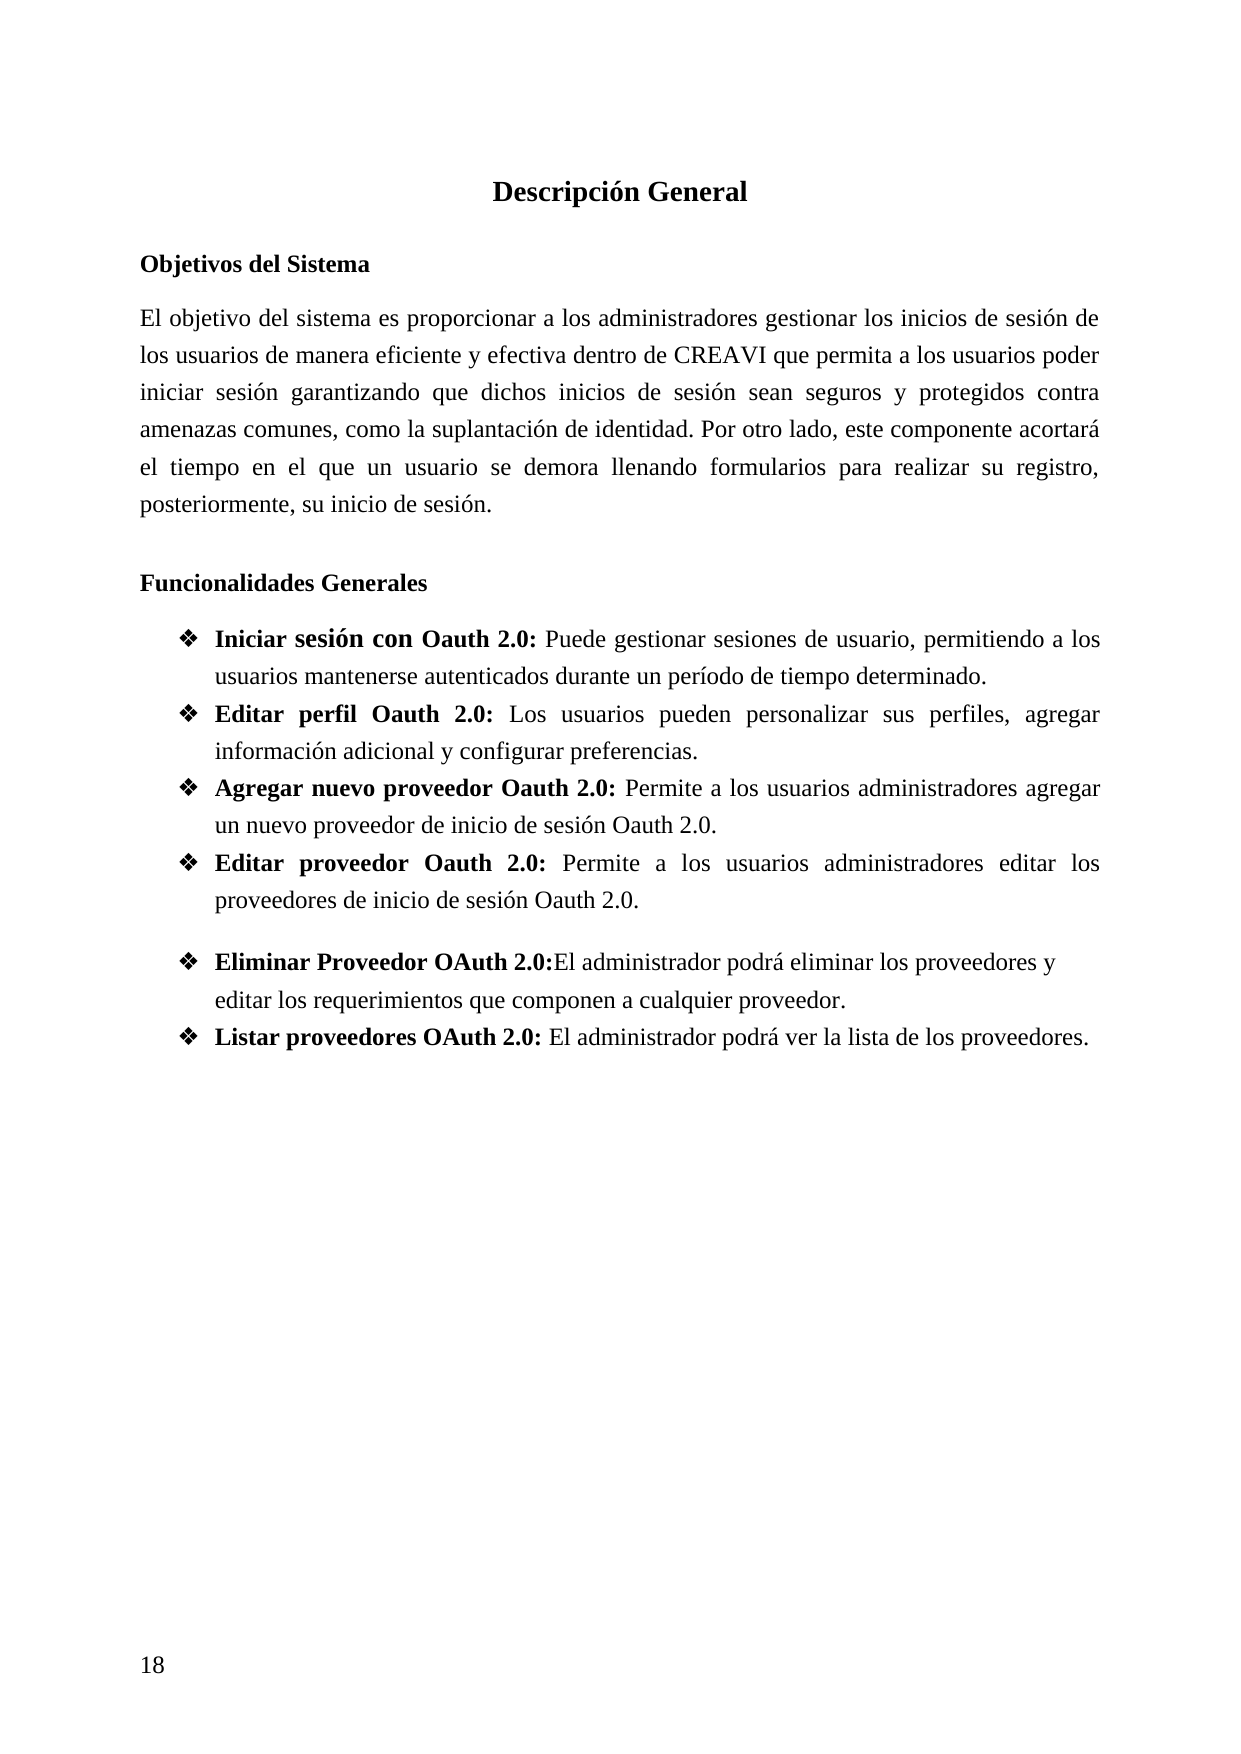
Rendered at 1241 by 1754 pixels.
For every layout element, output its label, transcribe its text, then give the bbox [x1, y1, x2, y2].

list Listar proveedores OAuth 2.0: El administrador podrá ver la lista de los proveedores. [177, 1022, 1101, 1051]
subtitle Objetivos del Sistema [139, 249, 1101, 278]
list Iniciar sesión con Oauth 2.0: Puede gestionar sesiones de usuario, permitiendo a los usuarios mantenerse autenticados durante un período de tiempo determinado. [177, 622, 1101, 690]
subtitle Descripción General [139, 174, 1101, 207]
text El objetivo del sistema es proporcionar a los administradores gestionar los inicios de sesión de los usuarios de manera eficiente y efectiva dentro de CREAVI que permita a los usuarios poder iniciar sesión garantizando que dichos inicios de sesión sean seguros y protegidos contra amenazas comunes, como la suplantación de identidad. Por otro lado, este componente acortará el tiempo en el que un usuario se demora llenando formularios para realizar su registro, posteriormente, su inicio de sesión. [139, 303, 1101, 518]
list Editar perfil Oauth 2.0: Los usuarios pueden personalizar sus perfiles, agregar información adicional y configurar preferencias. [177, 699, 1101, 765]
list Agregar nuevo proveedor Oauth 2.0: Permite a los usuarios administradores agregar un nuevo proveedor de inicio de sesión Oauth 2.0. [177, 773, 1101, 839]
subtitle Funcionalidades Generales [139, 568, 1101, 597]
list Eliminar Proveedor OAuth 2.0:El administrador podrá eliminar los proveedores y editar los requerimientos que componen a cualquier proveedor. [177, 947, 1101, 1013]
list Editar proveedor Oauth 2.0: Permite a los usuarios administradores editar los proveedores de inicio de sesión Oauth 2.0. [177, 848, 1101, 914]
